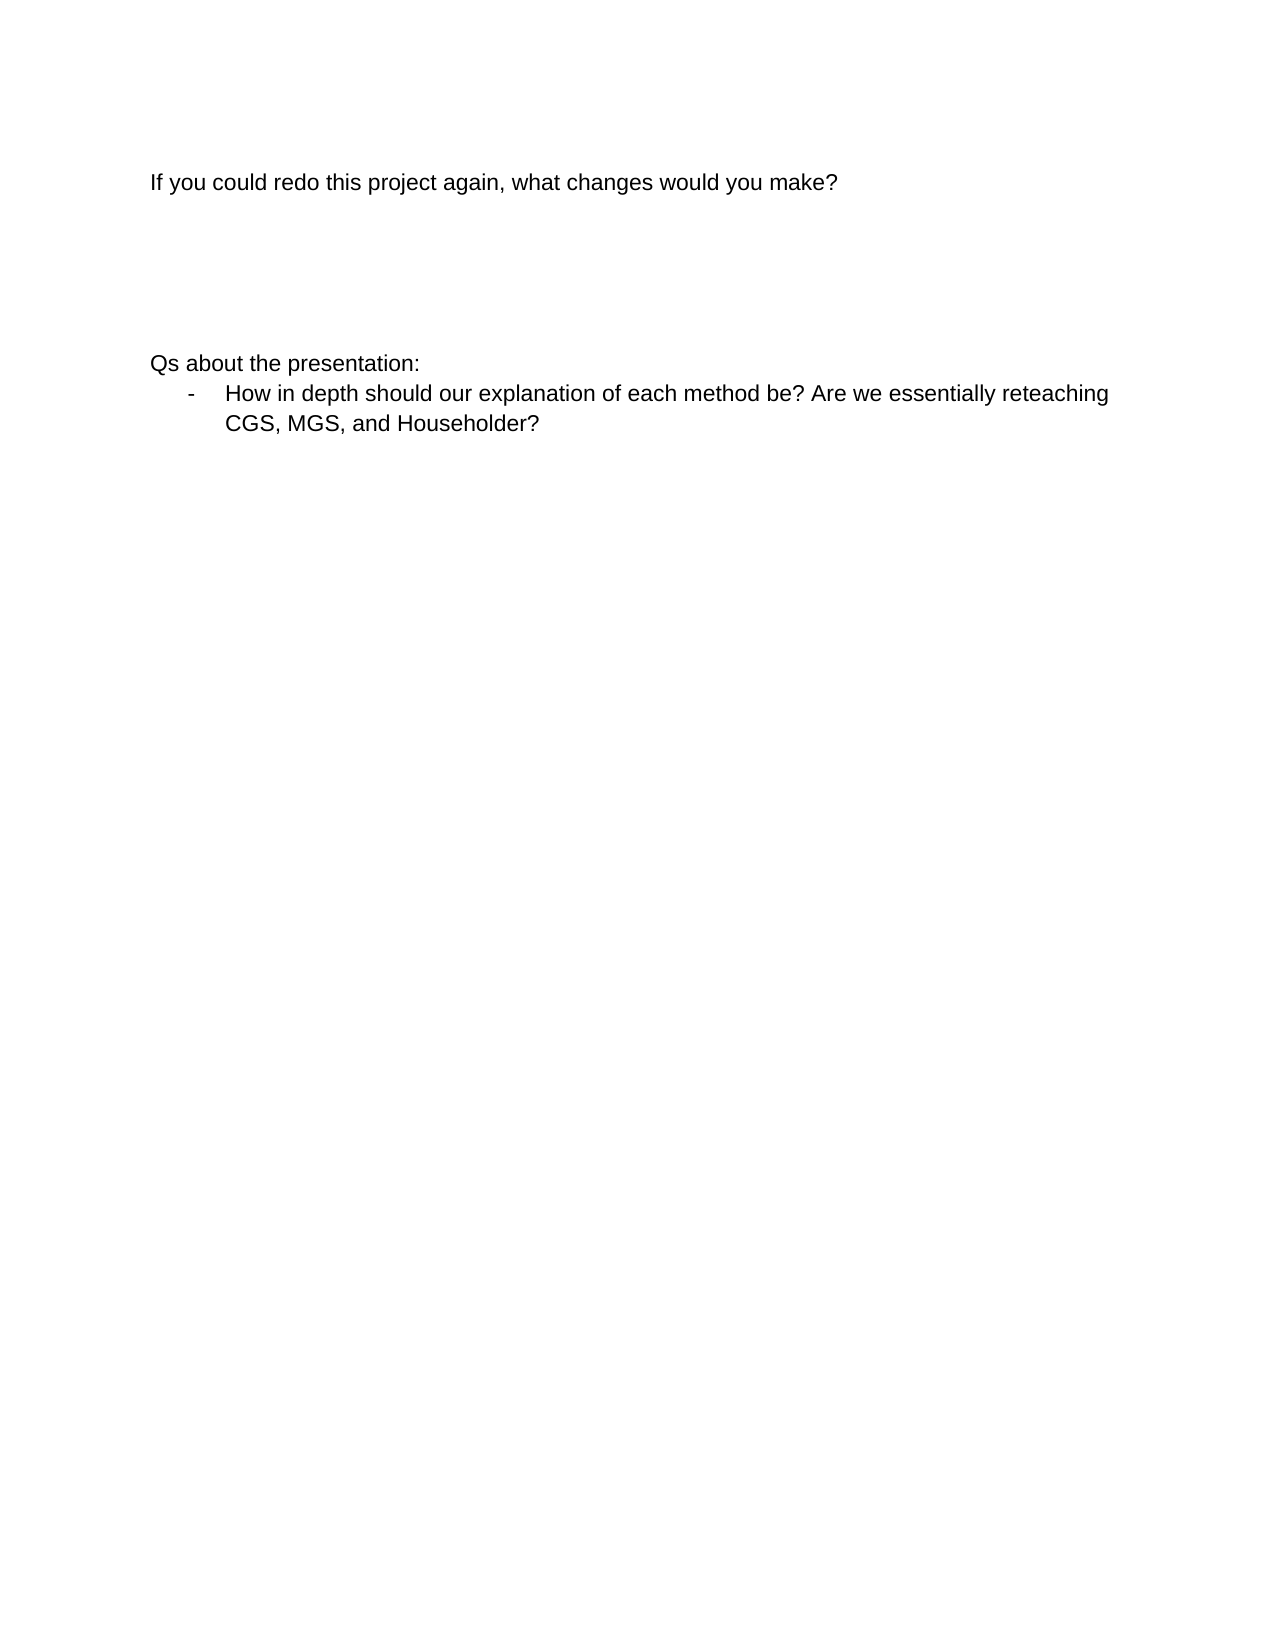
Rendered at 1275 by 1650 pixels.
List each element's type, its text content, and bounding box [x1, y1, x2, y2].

text If you could redo this project again, what changes would you make? [150, 169, 1125, 195]
text Qs about the presentation: [150, 350, 1125, 376]
list How in depth should our explanation of each method be? Are we essentially reteaching CGS, MGS, and Householder? [187, 380, 1125, 437]
